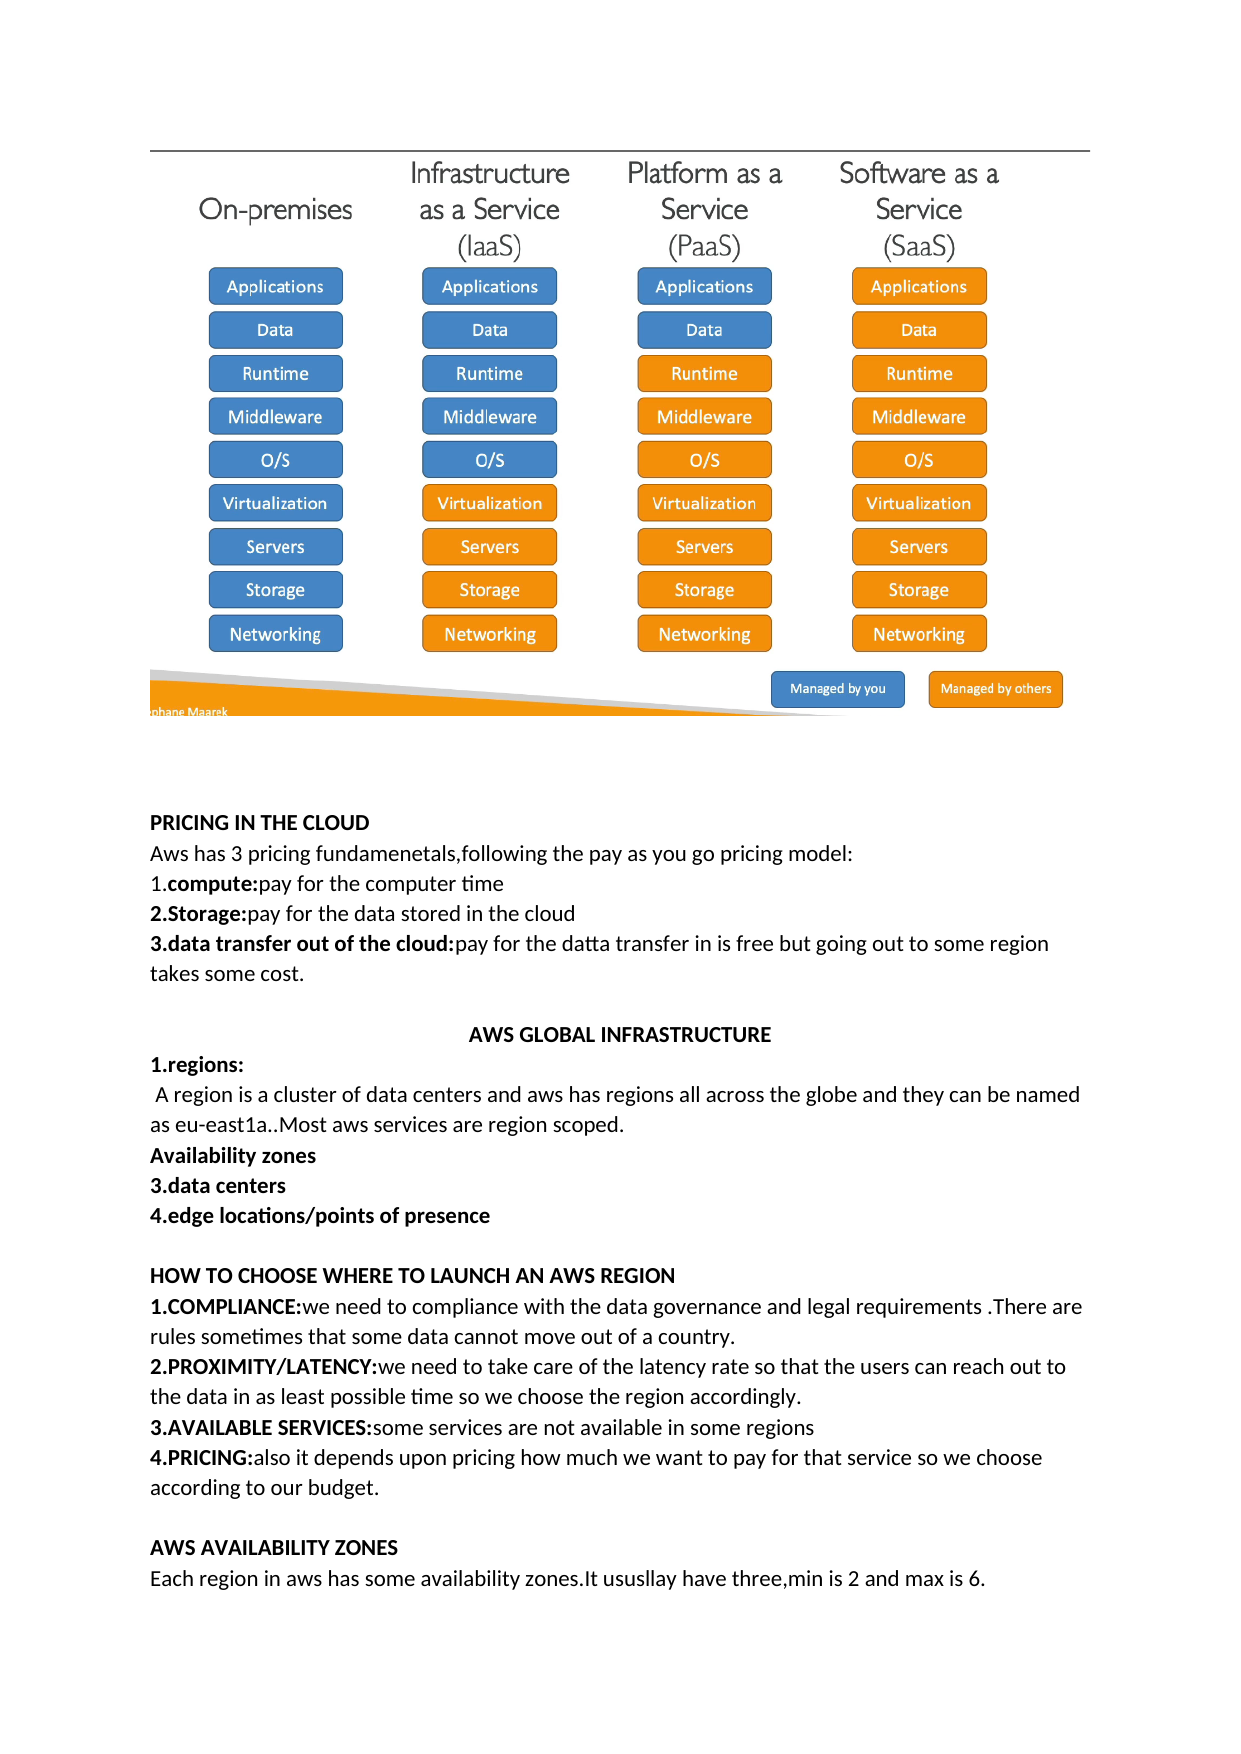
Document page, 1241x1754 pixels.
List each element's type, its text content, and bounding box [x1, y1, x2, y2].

text 4.PRICING:also it depends upon pricing how much we want to pay for that service so we choose according to our budget. [150, 1443, 1090, 1501]
text 1.regions: [150, 1050, 1090, 1078]
text 2.PROXIMITY/LATENCY:we need to take care of the latency rate so that the users can reach out to the data in as least possible time so we choose the region accordingly. [150, 1352, 1090, 1411]
text Each region in aws has some availability zones.It ususllay have three,min is 2 and max is 6. [150, 1564, 1090, 1592]
text Aws has 3 pricing fundamenetals,following the pay as you go pricing model: [150, 839, 1090, 867]
text 3.data transfer out of the cloud:pay for the datta transfer in is free but going out to some region takes some cost. [150, 929, 1090, 988]
text PRICING IN THE CLOUD [150, 808, 1090, 837]
text 1.compute:pay for the computer time [150, 869, 1090, 897]
text A region is a cluster of data centers and aws has regions all across the globe and they can be named as eu-east1a..Most aws services are region scoped. [150, 1080, 1090, 1139]
picture [150, 150, 1091, 716]
text Availability zones [150, 1141, 1090, 1169]
text 4.edge locations/points of presence [150, 1201, 1090, 1229]
text 3.AVAILABLE SERVICES:some services are not available in some regions [150, 1413, 1090, 1441]
text 2.Storage:pay for the data stored in the cloud [150, 899, 1090, 927]
text AWS AVAILABILITY ZONES [150, 1533, 1090, 1562]
text AWS GLOBAL INFRASTRUCTURE [150, 1020, 1090, 1048]
text 1.COMPLIANCE:we need to compliance with the data governance and legal requirements .There are rules sometimes that some data cannot move out of a country. [150, 1292, 1090, 1350]
text 3.data centers [150, 1171, 1090, 1199]
text HOW TO CHOOSE WHERE TO LAUNCH AN AWS REGION [150, 1262, 1090, 1290]
